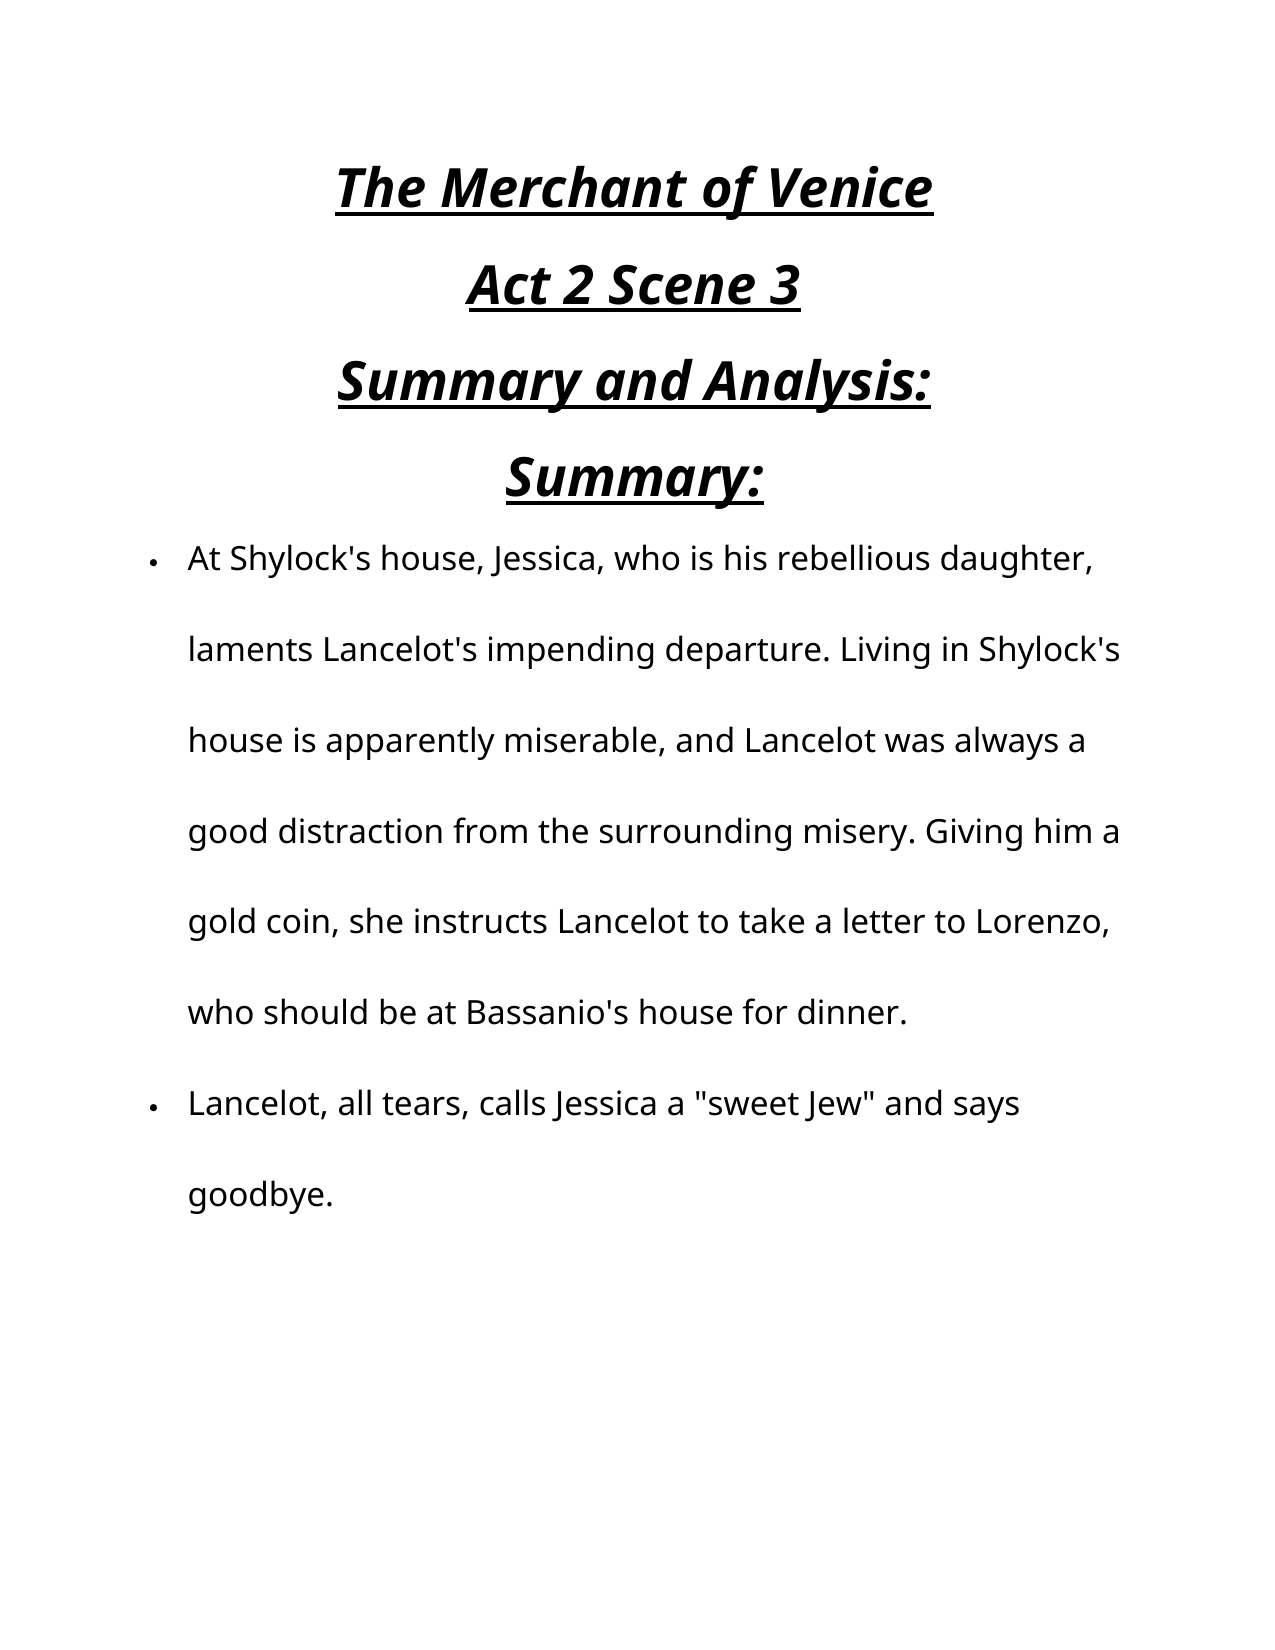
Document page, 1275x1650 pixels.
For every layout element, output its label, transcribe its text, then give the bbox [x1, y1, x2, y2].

text Summary and Analysis: [150, 342, 1125, 416]
text The Merchant of Venice [150, 150, 1125, 224]
list Lancelot, all tears, calls Jessica a "sweet Jew" and says goodbye. [150, 1080, 1125, 1216]
list At Shylock's house, Jessica, who is his rebellious daughter, laments Lancelot's impending departure. Living in Shylock's house is apparently miserable, and Lancelot was always a good distraction from the surrounding misery. Giving him a gold coin, she instructs Lancelot to take a letter to Lorenzo, who should be at Bassanio's house for dinner. [150, 535, 1125, 1034]
text Summary: [150, 439, 1125, 512]
text Act 2 Scene 3 [150, 246, 1125, 320]
